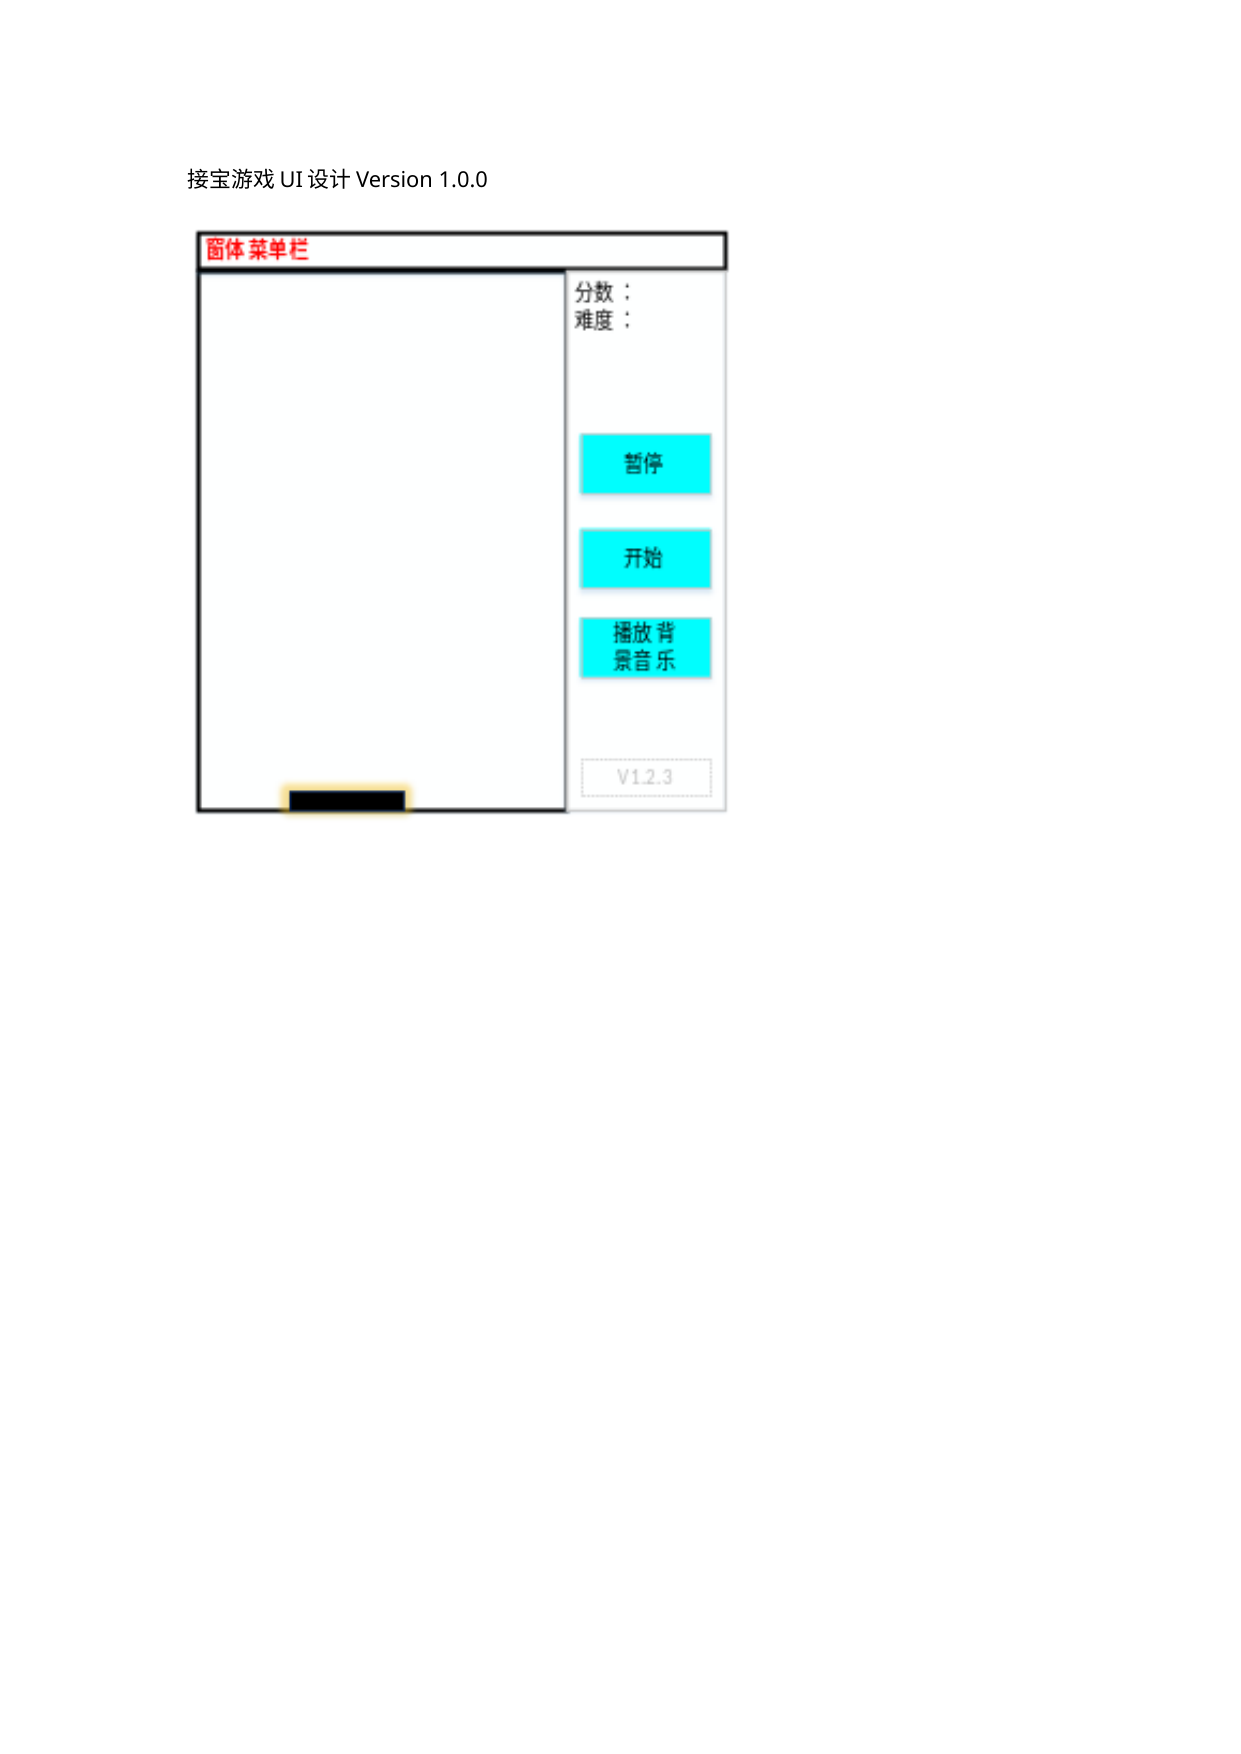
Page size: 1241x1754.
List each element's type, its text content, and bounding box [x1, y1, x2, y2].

text 接宝游戏UI设计 Version 1.0.0 [187, 162, 1053, 194]
